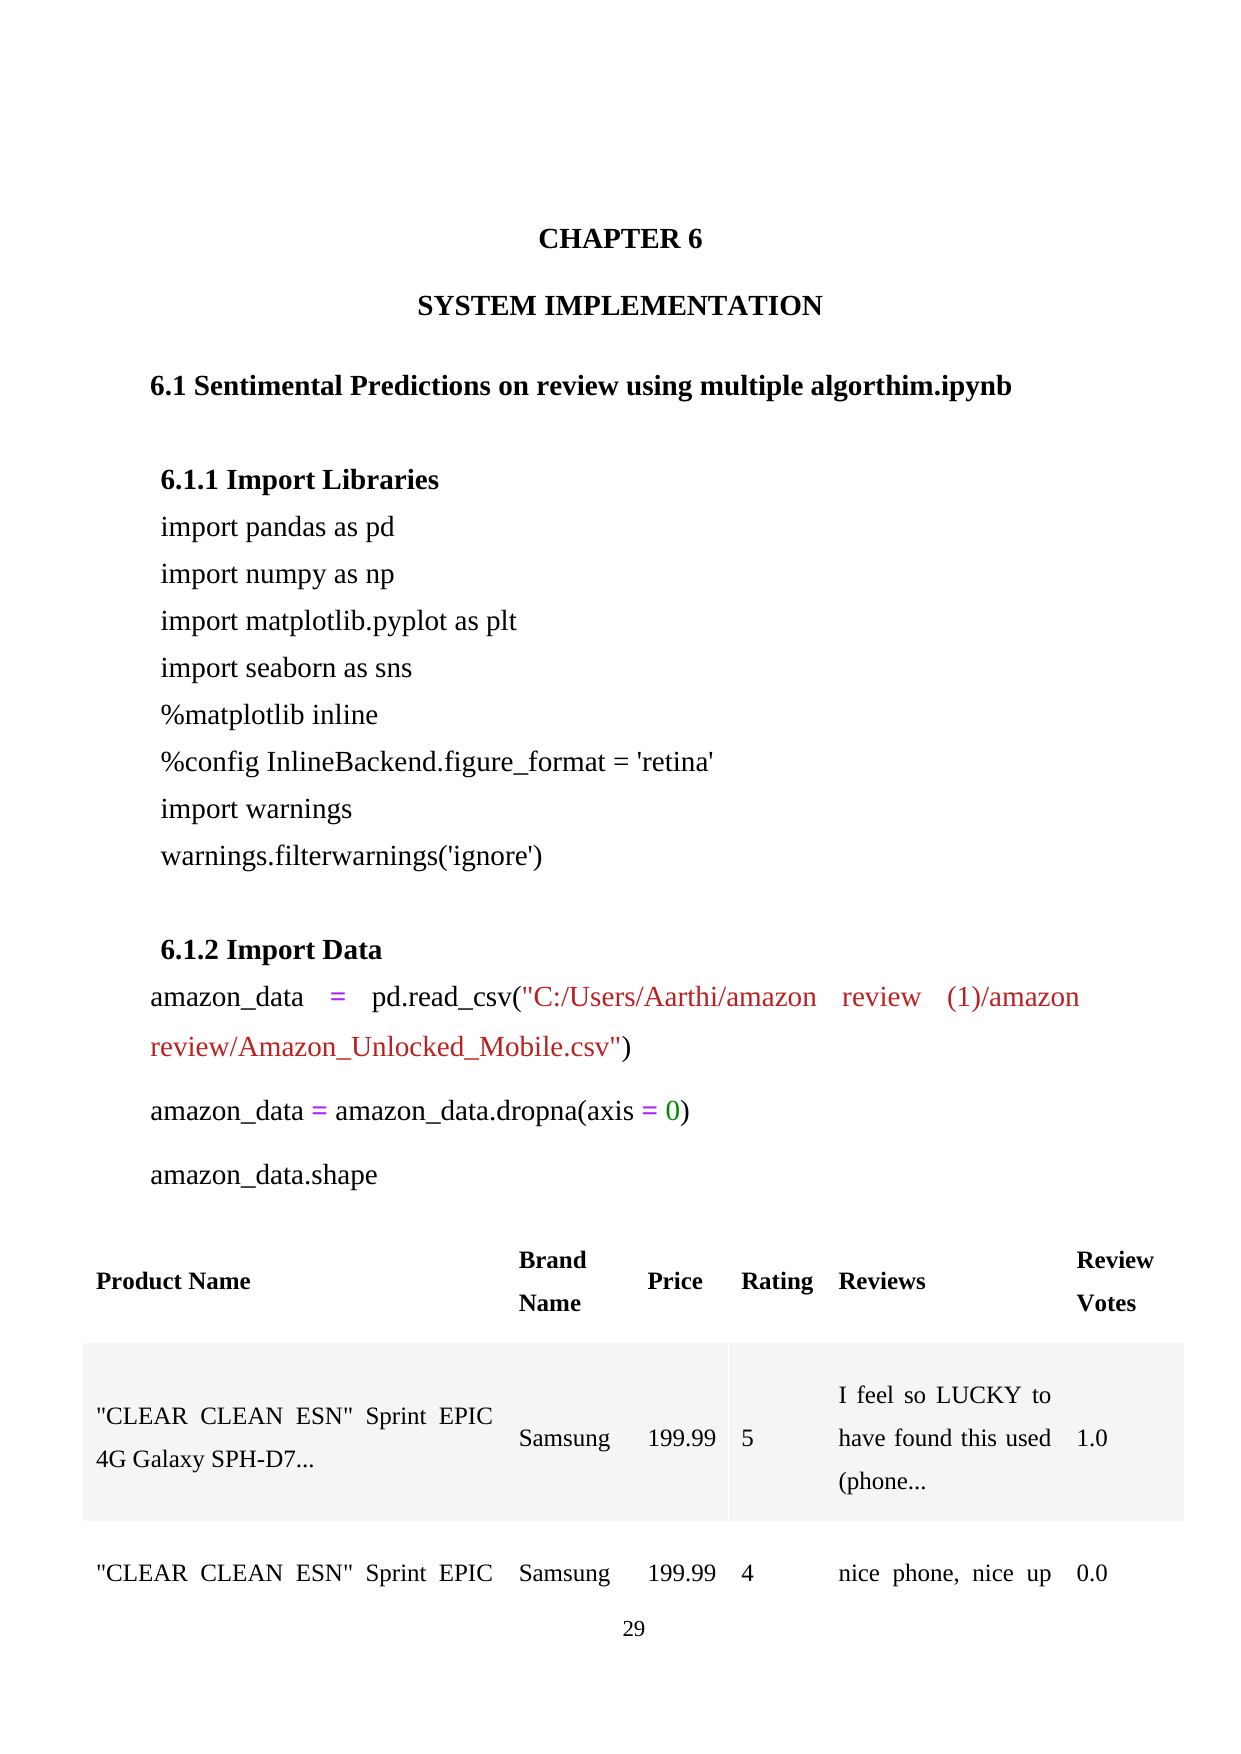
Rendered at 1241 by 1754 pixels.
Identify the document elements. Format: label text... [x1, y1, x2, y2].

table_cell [83, 1343, 506, 1521]
subtitle import seaborn as sns [160, 650, 1080, 684]
table_cell 0.0 [1064, 1521, 1184, 1612]
subtitle import matplotlib.pyplot as plt [160, 603, 1080, 637]
subtitle import warnings [160, 791, 1080, 825]
text amazon_data = amazon_data.dropna(axis = 0) [150, 1093, 1080, 1127]
subtitle %config InlineBackend.figure_format = 'retina' [160, 744, 1080, 778]
subtitle 6.1 Sentimental Predictions on review using multiple algorthim.ipynb [150, 368, 1184, 402]
table_cell 5 [729, 1343, 826, 1521]
table_header Rating [729, 1208, 826, 1342]
table_header Review Votes [1064, 1208, 1184, 1342]
text amazon_data.shape [150, 1157, 1080, 1191]
table_cell I feel so LUCKY to have found this used (phone... [826, 1343, 1064, 1521]
subtitle 6.1.1 Import Libraries [160, 462, 1080, 496]
text amazon_data = pd.read_csv("C:/Users/Aarthi/amazon review (1)/amazon review/Amazon_Unlocked_Mobile.csv") [150, 979, 1080, 1063]
text SYSTEM IMPLEMENTATION [172, 288, 1068, 322]
table_cell 1.0 [1064, 1343, 1184, 1521]
table_cell 199.99 [635, 1521, 728, 1612]
table_header Price [635, 1208, 728, 1342]
table_header Brand Name [506, 1208, 635, 1342]
table_header Reviews [826, 1208, 1064, 1342]
table_cell Samsung [506, 1521, 635, 1612]
subtitle import numpy as np [160, 556, 1080, 590]
table_cell Samsung [506, 1343, 635, 1521]
subtitle %matplotlib inline [160, 697, 1080, 731]
subtitle CHAPTER 6 [160, 221, 1080, 255]
table_header Product Name [83, 1208, 506, 1342]
table_cell 4 [729, 1521, 826, 1612]
table_cell 199.99 [635, 1343, 728, 1521]
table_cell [826, 1521, 1064, 1612]
subtitle import pandas as pd [160, 509, 1080, 543]
subtitle warnings.filterwarnings('ignore') [160, 838, 1080, 872]
subtitle 6.1.2 Import Data [160, 932, 1080, 966]
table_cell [83, 1521, 506, 1612]
